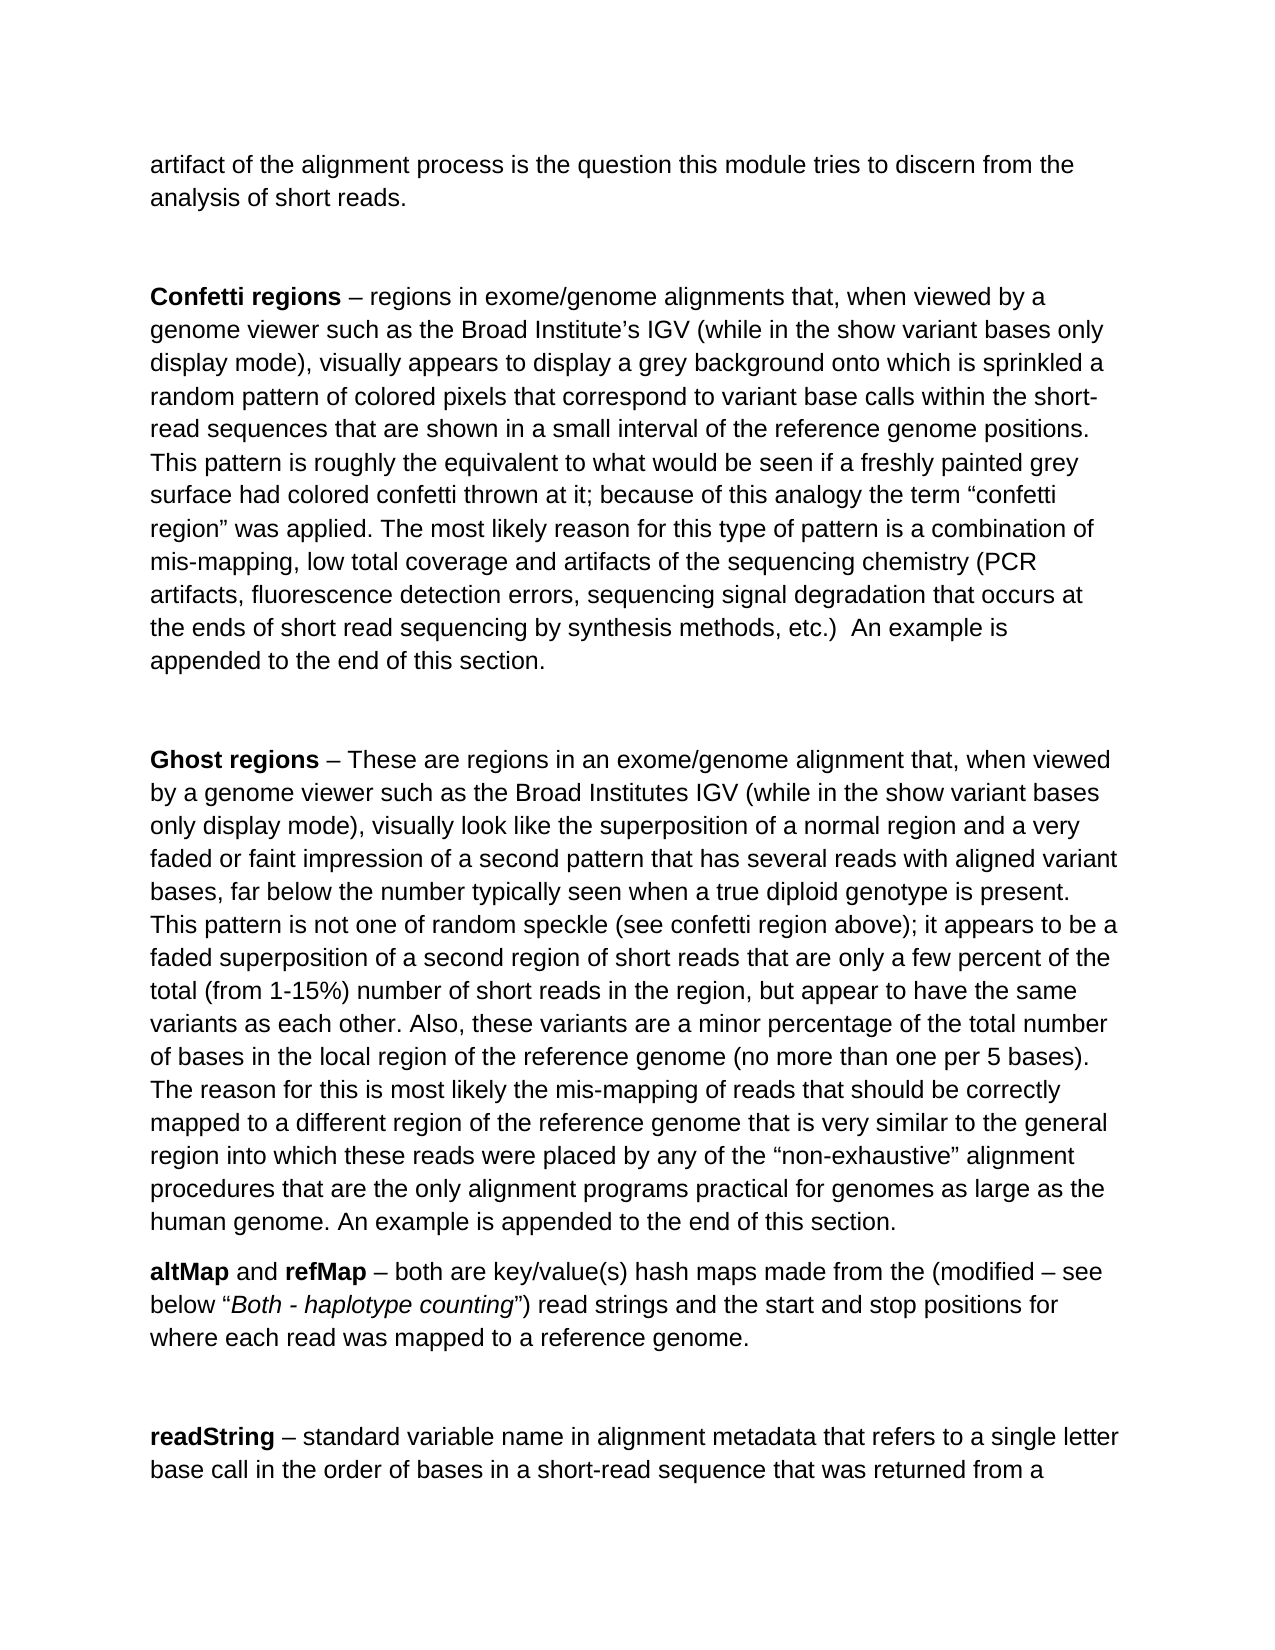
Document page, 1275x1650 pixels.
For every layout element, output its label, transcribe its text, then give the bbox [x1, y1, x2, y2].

text Confetti regions – regions in exome/genome alignments that, when viewed by a genome viewer such as the Broad Institute’s IGV (while in the show variant bases only display mode), visually appears to display a grey background onto which is sprinkled a random pattern of colored pixels that correspond to variant base calls within the short-read sequences that are shown in a small interval of the reference genome positions. This pattern is roughly the equivalent to what would be seen if a freshly painted grey surface had colored confetti thrown at it; because of this analogy the term “confetti region” was applied. The most likely reason for this type of pattern is a combination of mis-mapping, low total coverage and artifacts of the sequencing chemistry (PCR artifacts, fluorescence detection errors, sequencing signal degradation that occurs at the ends of short read sequencing by synthesis methods, etc.) An example is appended to the end of this section. [150, 282, 1125, 674]
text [150, 150, 1125, 212]
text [150, 1422, 1125, 1484]
text Ghost regions – These are regions in an exome/genome alignment that, when viewed by a genome viewer such as the Broad Institutes IGV (while in the show variant bases only display mode), visually look like the superposition of a normal region and a very faded or faint impression of a second pattern that has several reads with aligned variant bases, far below the number typically seen when a true diploid genotype is present. This pattern is not one of random speckle (see confetti region above); it appears to be a faded superposition of a second region of short reads that are only a few percent of the total (from 1-15%) number of short reads in the region, but appear to have the same variants as each other. Also, these variants are a minor percentage of the total number of bases in the local region of the reference genome (no more than one per 5 bases). The reason for this is most likely the mis-mapping of reads that should be correctly mapped to a different region of the reference genome that is very similar to the general region into which these reads were placed by any of the “non-exhaustive” alignment procedures that are the only alignment programs practical for genomes as large as the human genome. An example is appended to the end of this section. [150, 745, 1125, 1236]
text altMap and refMap – both are key/value(s) hash maps made from the (modified – see below “Both - haplotype counting”) read strings and the start and stop positions for where each read was mapped to a reference genome. [150, 1257, 1125, 1352]
